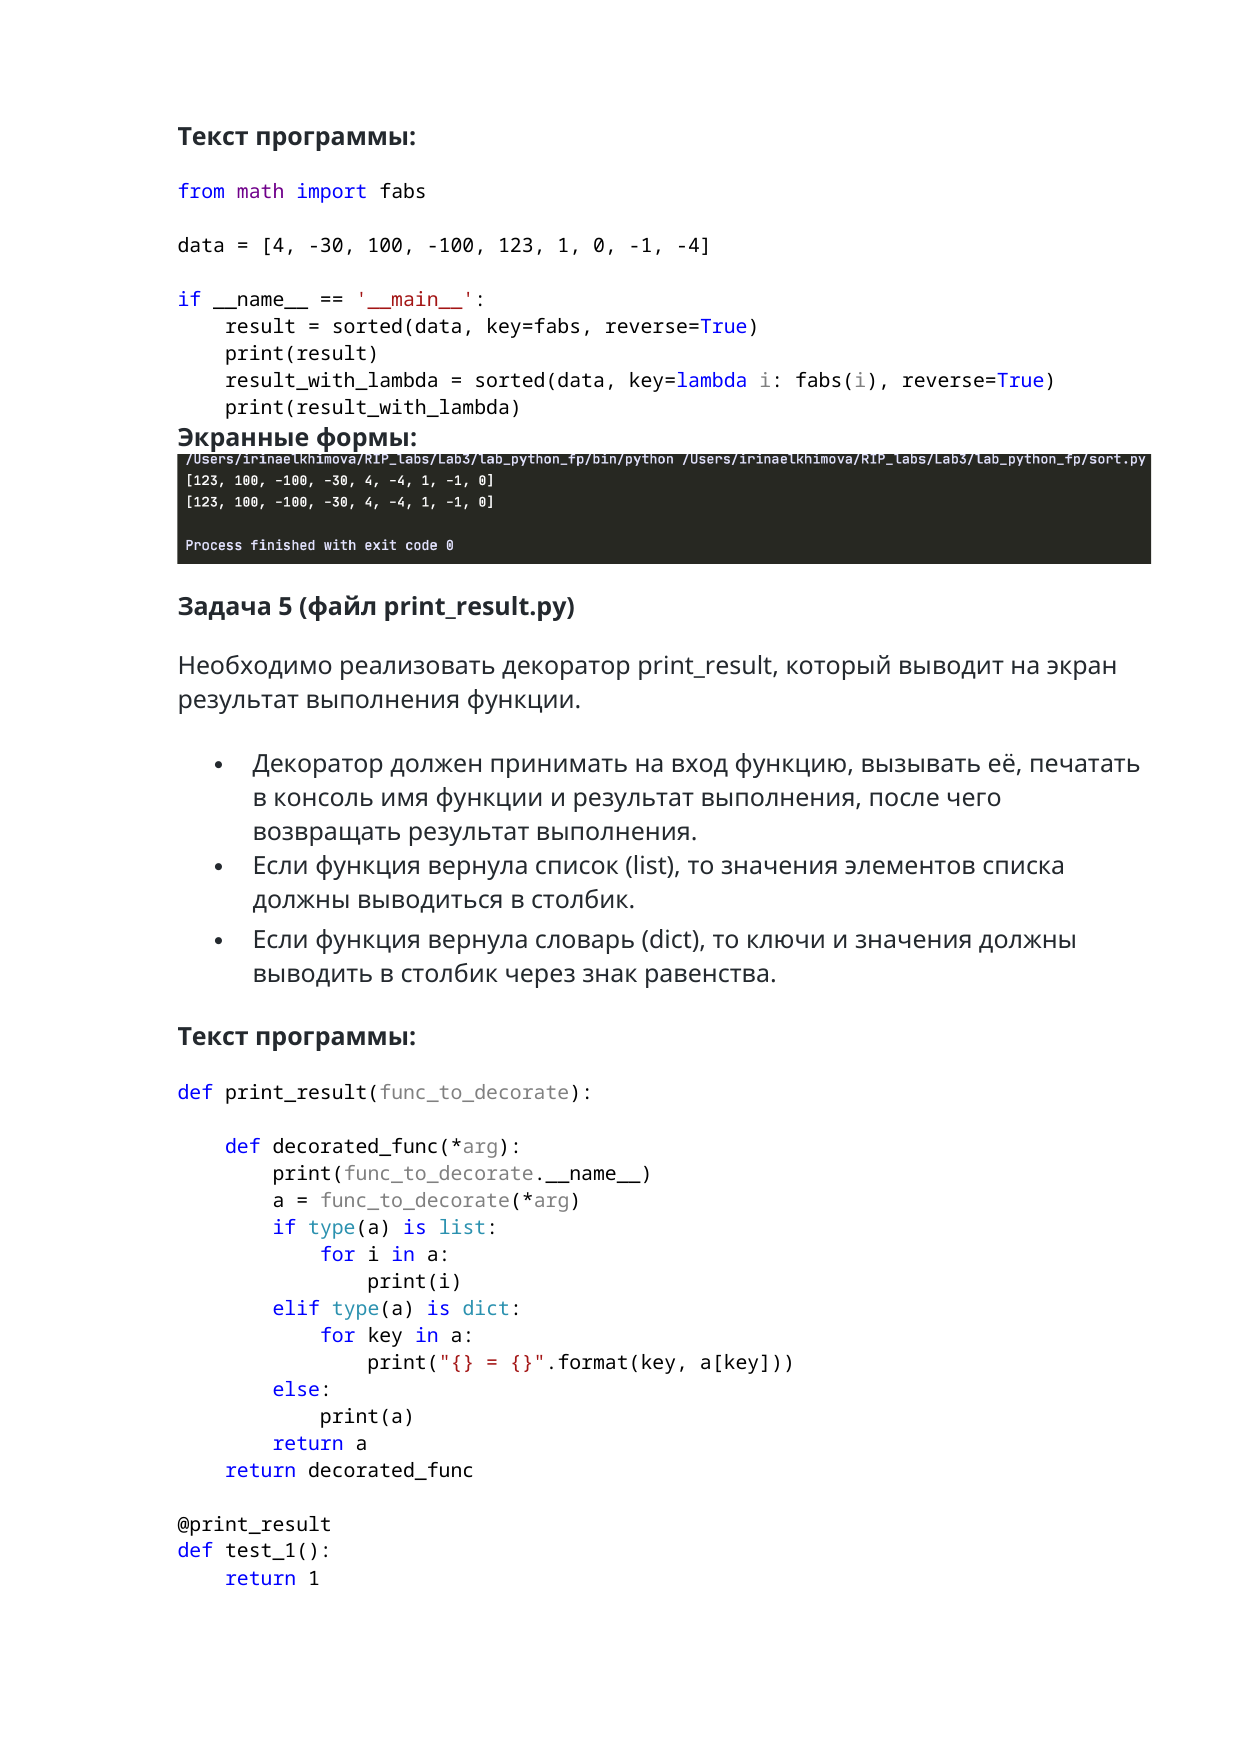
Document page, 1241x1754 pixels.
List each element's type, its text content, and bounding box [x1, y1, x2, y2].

text elif type(a) is dict: [177, 1294, 1152, 1321]
text print("{} = {}".format(key, a[key])) [177, 1348, 1152, 1375]
text return a [177, 1429, 1152, 1456]
text print(result_with_lambda) [177, 393, 1152, 420]
text print(a) [177, 1402, 1152, 1429]
text data = [4, -30, 100, -100, 123, 1, 0, -1, -4] [177, 231, 1152, 258]
text if __name__ == '__main__': [177, 285, 1152, 312]
text print(func_to_decorate.__name__) [177, 1159, 1152, 1186]
text print(result) [177, 339, 1152, 366]
list Если функция вернула список (list), то значения элементов списка должны выводиться в столбик. [215, 847, 1152, 916]
list Если функция вернула словарь (dict), то ключи и значения должны выводить в столбик через знак равенства. [215, 922, 1152, 990]
text else: [177, 1375, 1152, 1402]
text for key in a: [177, 1321, 1152, 1348]
text if type(a) is list: [177, 1213, 1152, 1240]
text Задача 5 (файл print_result.py) [177, 589, 1152, 623]
text Экранные формы: [177, 420, 1152, 454]
text from math import fabs [177, 177, 1152, 204]
text for i in a: [177, 1240, 1152, 1267]
text print(i) [177, 1267, 1152, 1294]
text Необходимо реализовать декоратор print_result, который выводит на экран результат выполнения функции. [177, 648, 1152, 716]
text Текст программы: [177, 118, 1152, 152]
text return 1 [177, 1564, 1152, 1591]
text def decorated_func(*arg): [177, 1132, 1152, 1159]
text result_with_lambda = sorted(data, key=lambda i: fabs(i), reverse=True) [177, 366, 1152, 393]
text Текст программы: [177, 1019, 1152, 1053]
text def test_1(): [177, 1537, 1152, 1564]
text @print_result [177, 1510, 1152, 1537]
text result = sorted(data, key=fabs, reverse=True) [177, 312, 1152, 339]
text def print_result(func_to_decorate): [177, 1078, 1152, 1105]
text return decorated_func [177, 1456, 1152, 1483]
text a = func_to_decorate(*arg) [177, 1186, 1152, 1213]
picture [177, 454, 1152, 564]
list Декоратор должен принимать на вход функцию, вызывать её, печатать в консоль имя функции и результат выполнения, после чего возвращать результат выполнения. [215, 745, 1152, 847]
